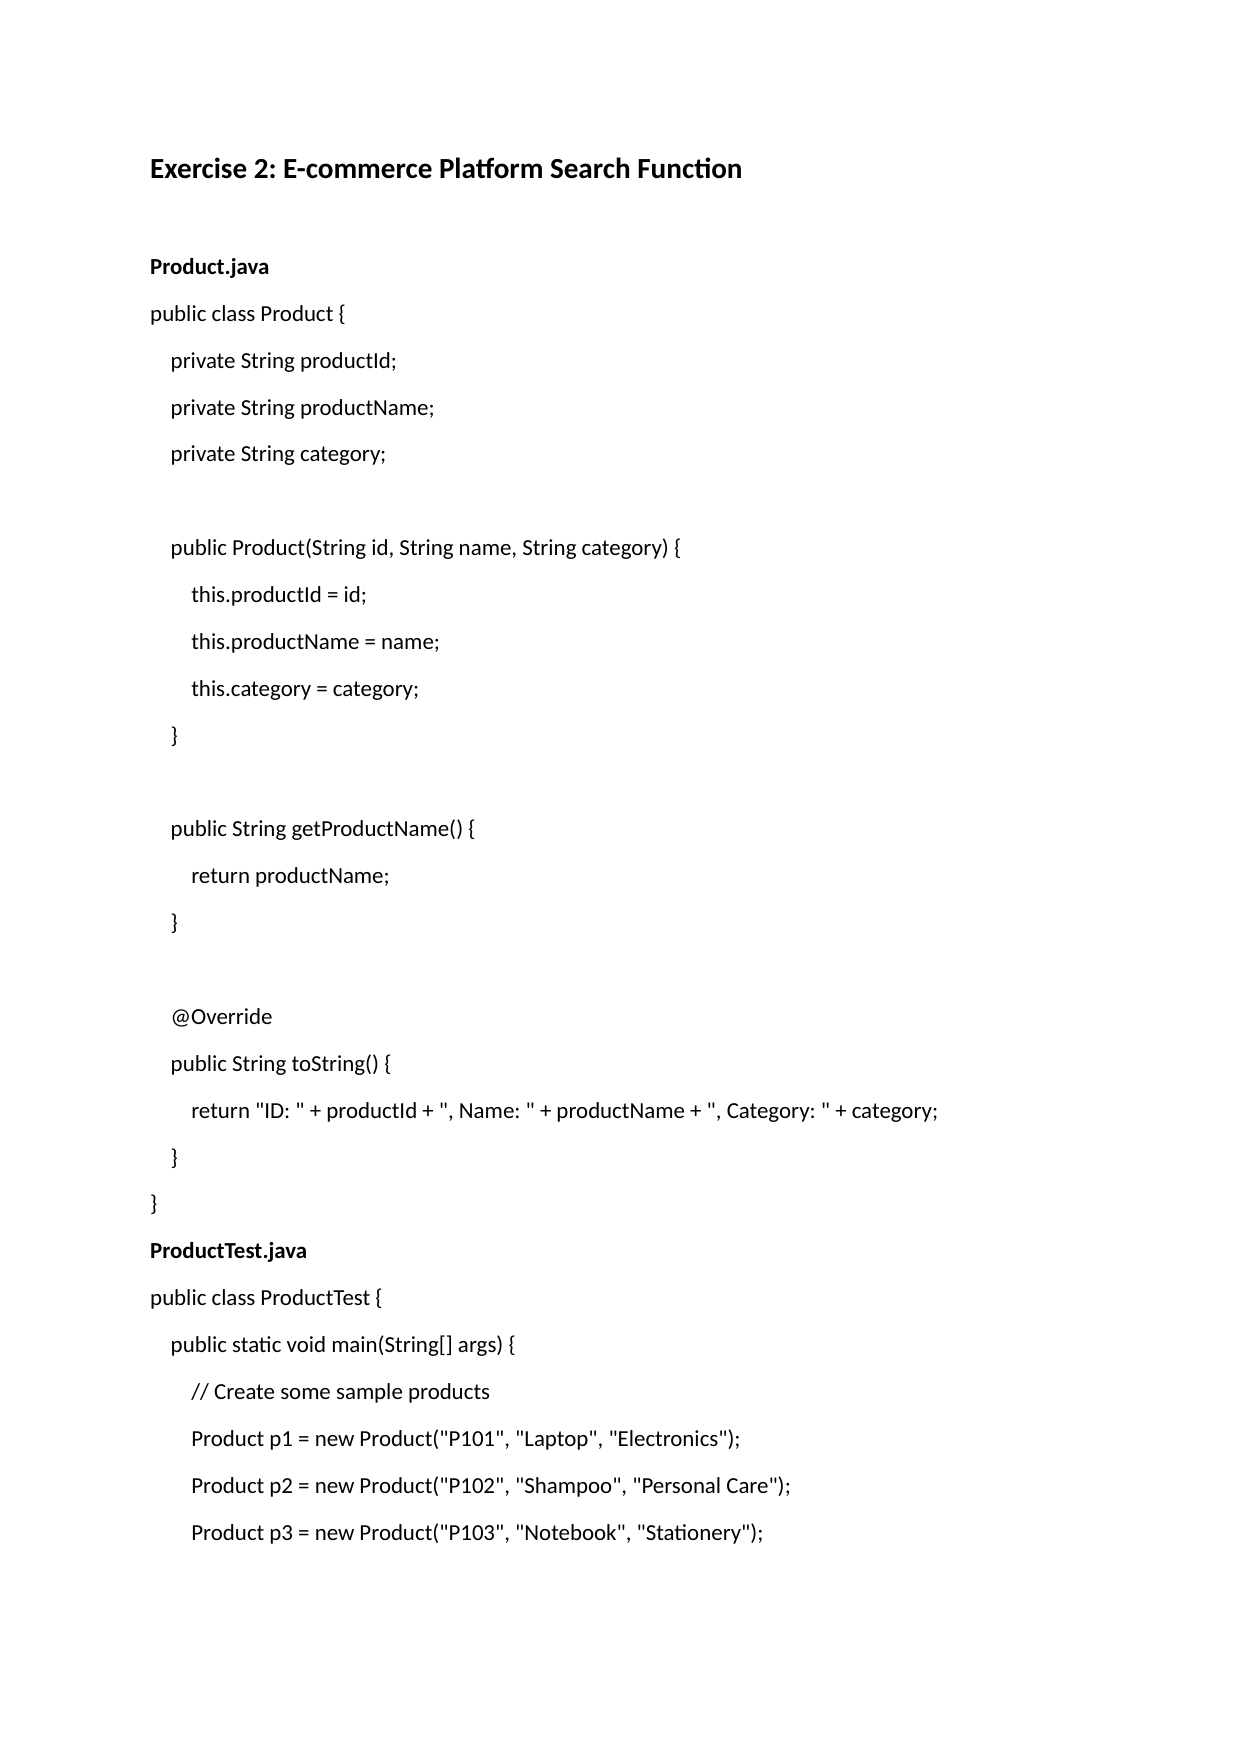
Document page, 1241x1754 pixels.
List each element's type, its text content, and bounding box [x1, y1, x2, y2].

text Product p1 = new Product("P101", "Laptop", "Electronics"); [150, 1424, 1090, 1452]
text private String category; [150, 439, 1090, 467]
text Exercise 2: E-commerce Platform Search Function [150, 150, 1090, 186]
text } [150, 721, 1090, 749]
text // Create some sample products [150, 1377, 1090, 1405]
text } [150, 908, 1090, 936]
text public String getProductName() { [150, 814, 1090, 842]
text public class ProductTest { [150, 1283, 1090, 1311]
text return productName; [150, 861, 1090, 889]
text this.category = category; [150, 674, 1090, 702]
text this.productName = name; [150, 627, 1090, 655]
text Product p2 = new Product("P102", "Shampoo", "Personal Care"); [150, 1471, 1090, 1499]
text public static void main(String[] args) { [150, 1330, 1090, 1358]
text return "ID: " + productId + ", Name: " + productName + ", Category: " + category; [150, 1096, 1090, 1124]
text ProductTest.java [150, 1236, 1090, 1264]
text } [150, 1189, 1090, 1217]
text Product.java [150, 252, 1090, 280]
text public Product(String id, String name, String category) { [150, 533, 1090, 561]
text Product p3 = new Product("P103", "Notebook", "Stationery"); [150, 1518, 1090, 1546]
text private String productName; [150, 393, 1090, 421]
text } [150, 1143, 1090, 1171]
text private String productId; [150, 346, 1090, 374]
text @Override [150, 1002, 1090, 1030]
text public String toString() { [150, 1049, 1090, 1077]
text public class Product { [150, 299, 1090, 327]
text this.productId = id; [150, 580, 1090, 608]
